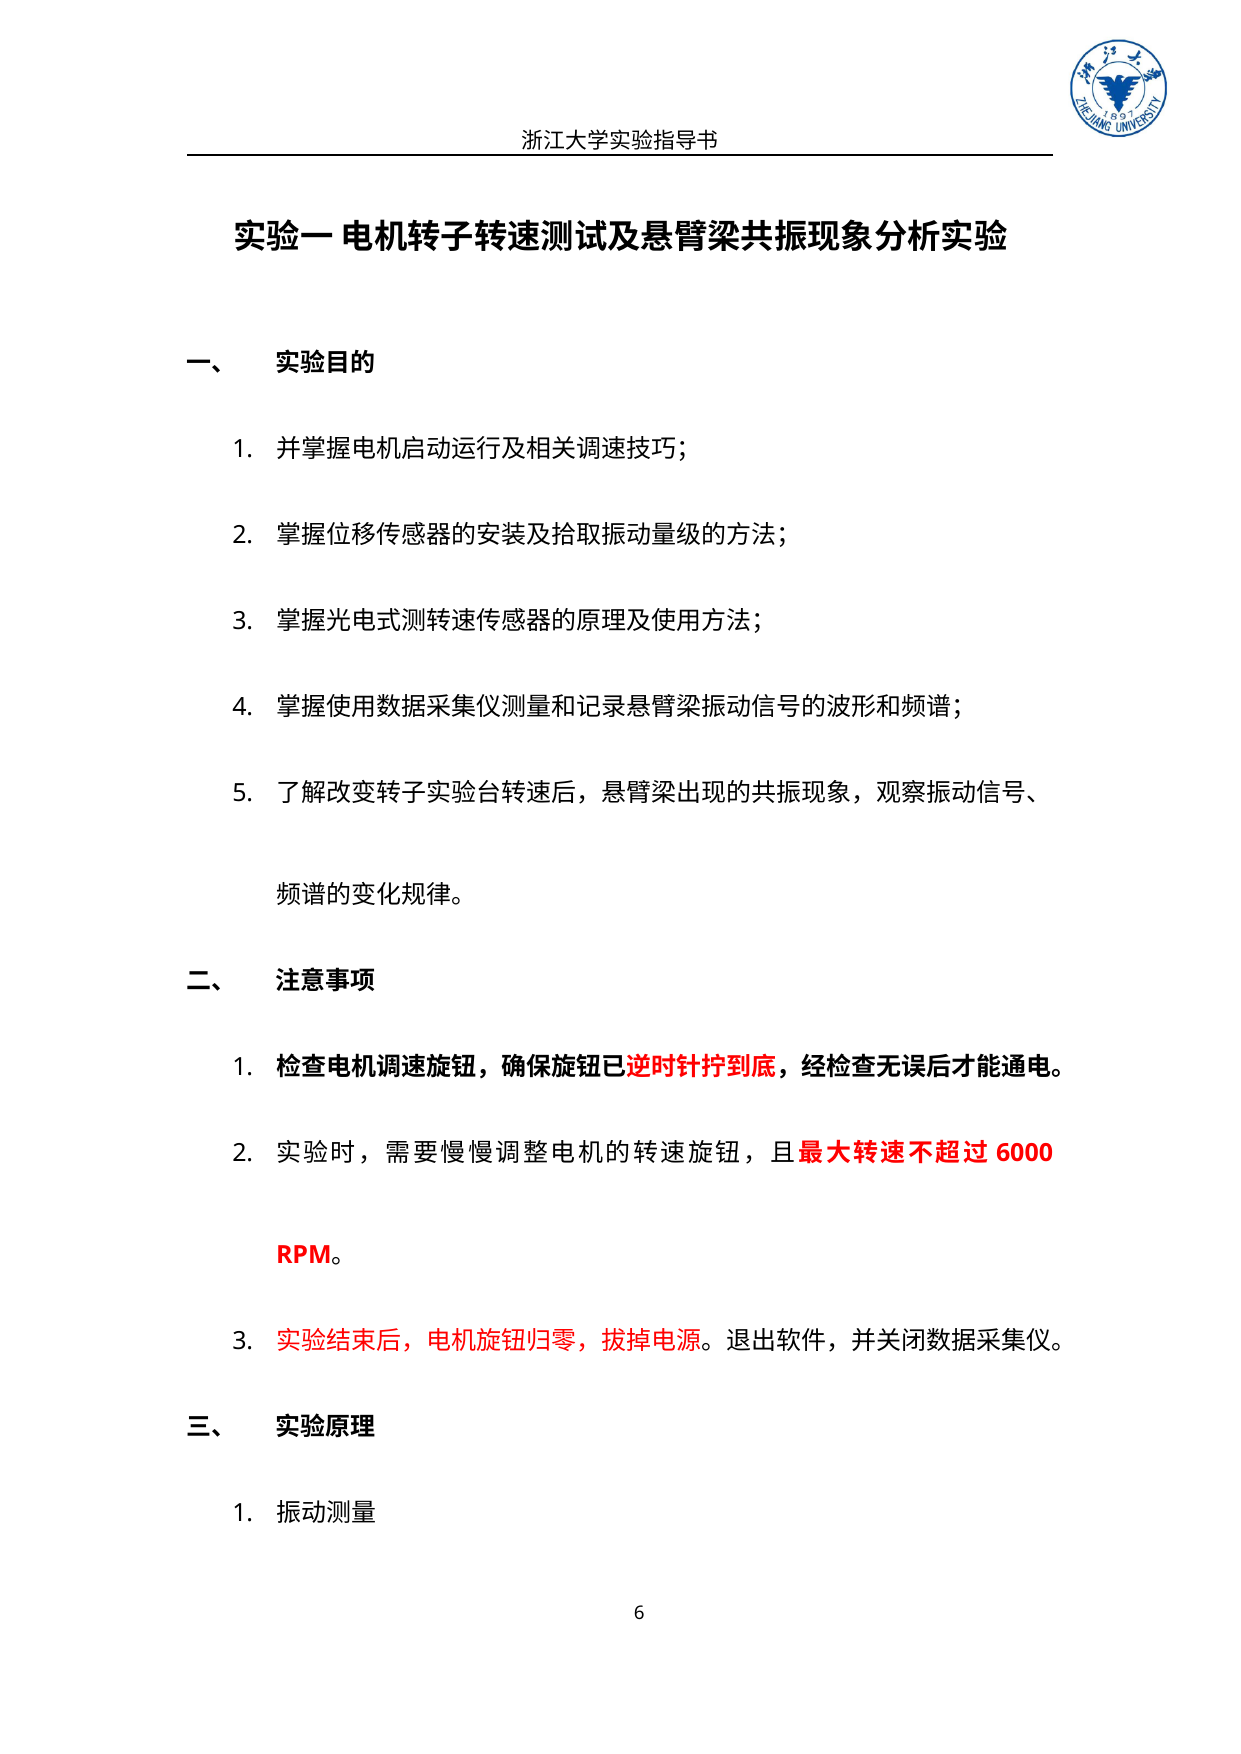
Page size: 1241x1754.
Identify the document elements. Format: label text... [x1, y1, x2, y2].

list 掌握光电式测转速传感器的原理及使用方法； [232, 584, 1053, 652]
list 振动测量 [232, 1477, 1053, 1544]
list 掌握使用数据采集仪测量和记录悬臂梁振动信号的波形和频谱； [232, 671, 1053, 738]
picture [1025, 28, 1212, 151]
list 实验时，需要慢慢调整电机的转速旋钮，且最大转速不超过6000 RPM。 [232, 1117, 1053, 1286]
list 注意事项 [187, 944, 1053, 1012]
list 检查电机调速旋钮，确保旋钮已逆时针拧到底，经检查无误后才能通电。 [232, 1031, 1053, 1098]
list 掌握位移传感器的安装及拾取振动量级的方法； [232, 498, 1053, 566]
list 实验结束后，电机旋钮归零，拔掉电源。退出软件，并关闭数据采集仪。 [232, 1304, 1053, 1372]
list 并掌握电机启动运行及相关调速技巧； [232, 412, 1053, 480]
list 实验目的 [187, 326, 1053, 394]
list 了解改变转子实验台转速后，悬臂梁出现的共振现象，观察振动信号、频谱的变化规律。 [232, 757, 1053, 926]
list 实验原理 [187, 1391, 1053, 1458]
subtitle 实验一 电机转子转速测试及悬臂梁共振现象分析实验 [187, 200, 1053, 268]
